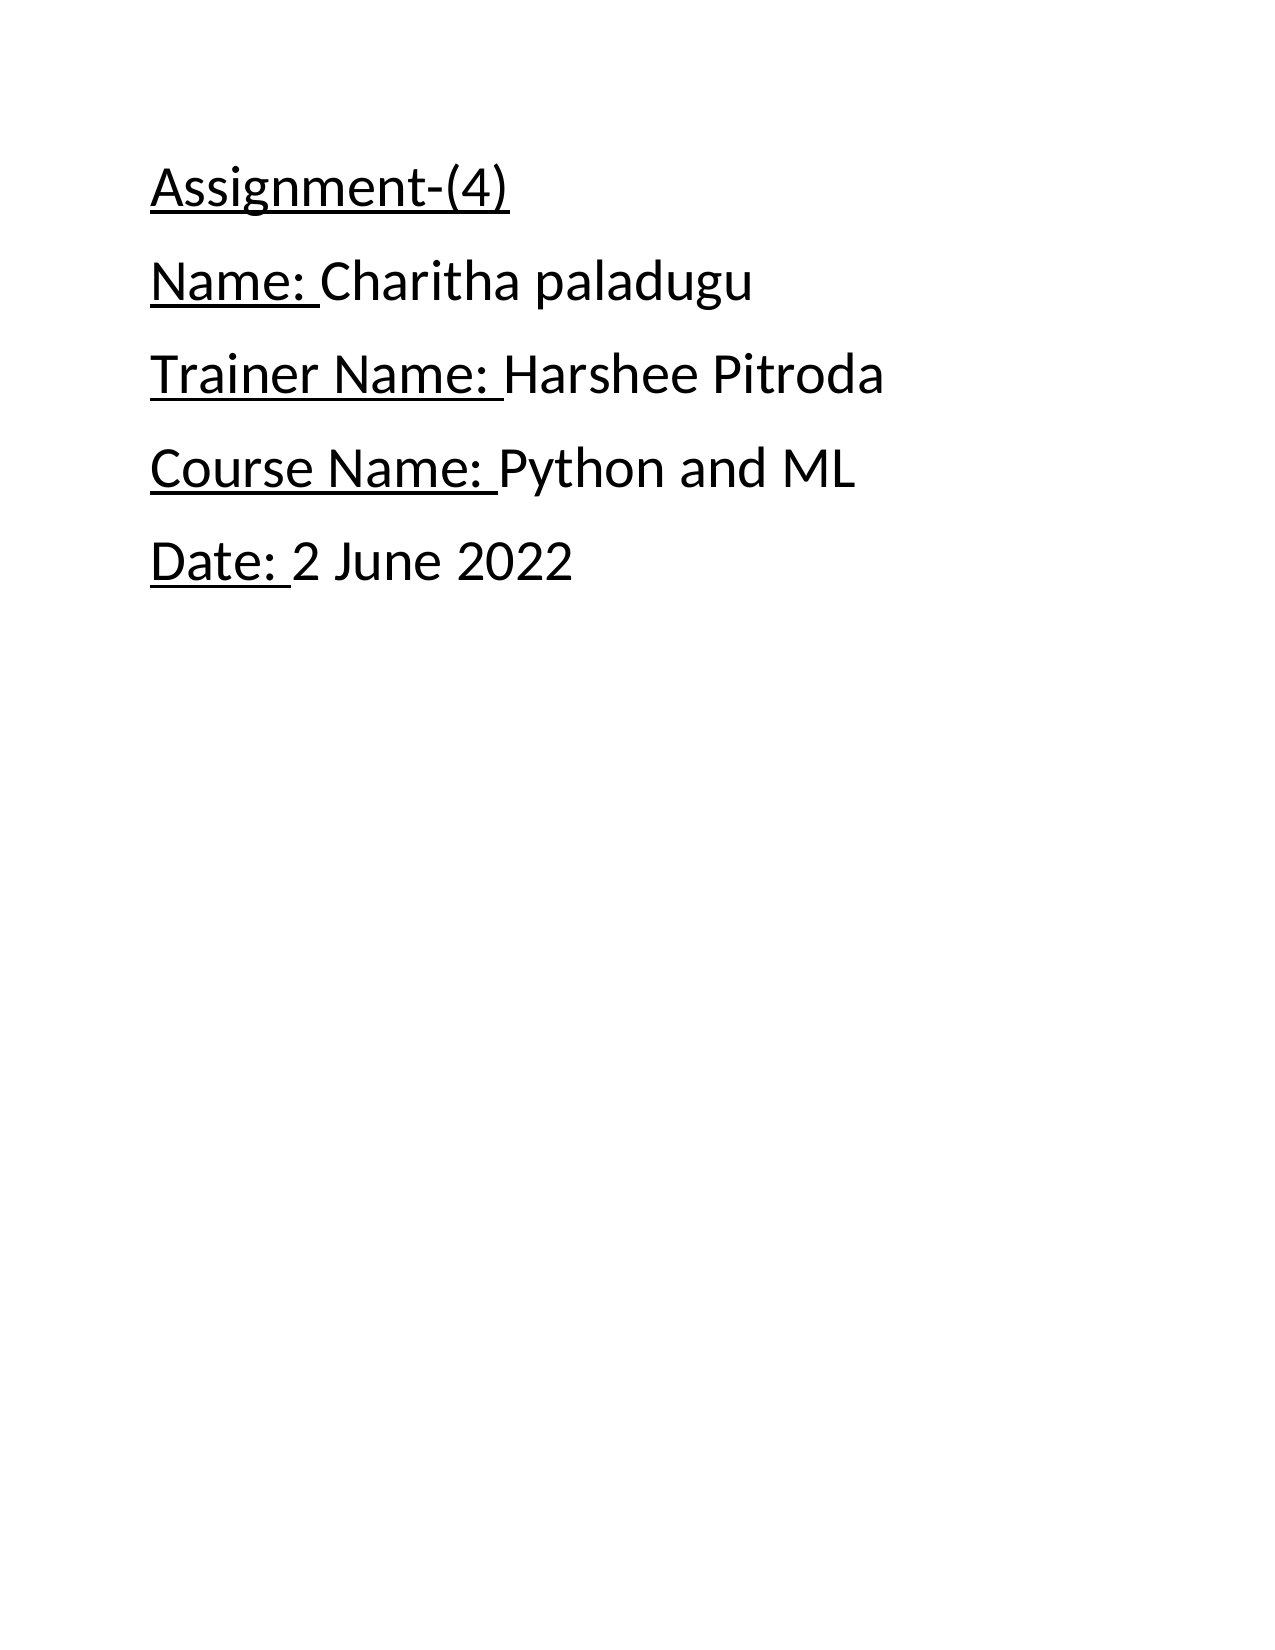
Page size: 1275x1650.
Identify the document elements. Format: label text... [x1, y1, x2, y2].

text Name: Charitha paladugu [150, 243, 1125, 315]
text Date: 2 June 2022 [150, 524, 1125, 595]
text Assignment-(4) [150, 150, 1125, 221]
text Course Name: Python and ML [150, 431, 1125, 502]
text Trainer Name: Harshee Pitroda [150, 337, 1125, 408]
